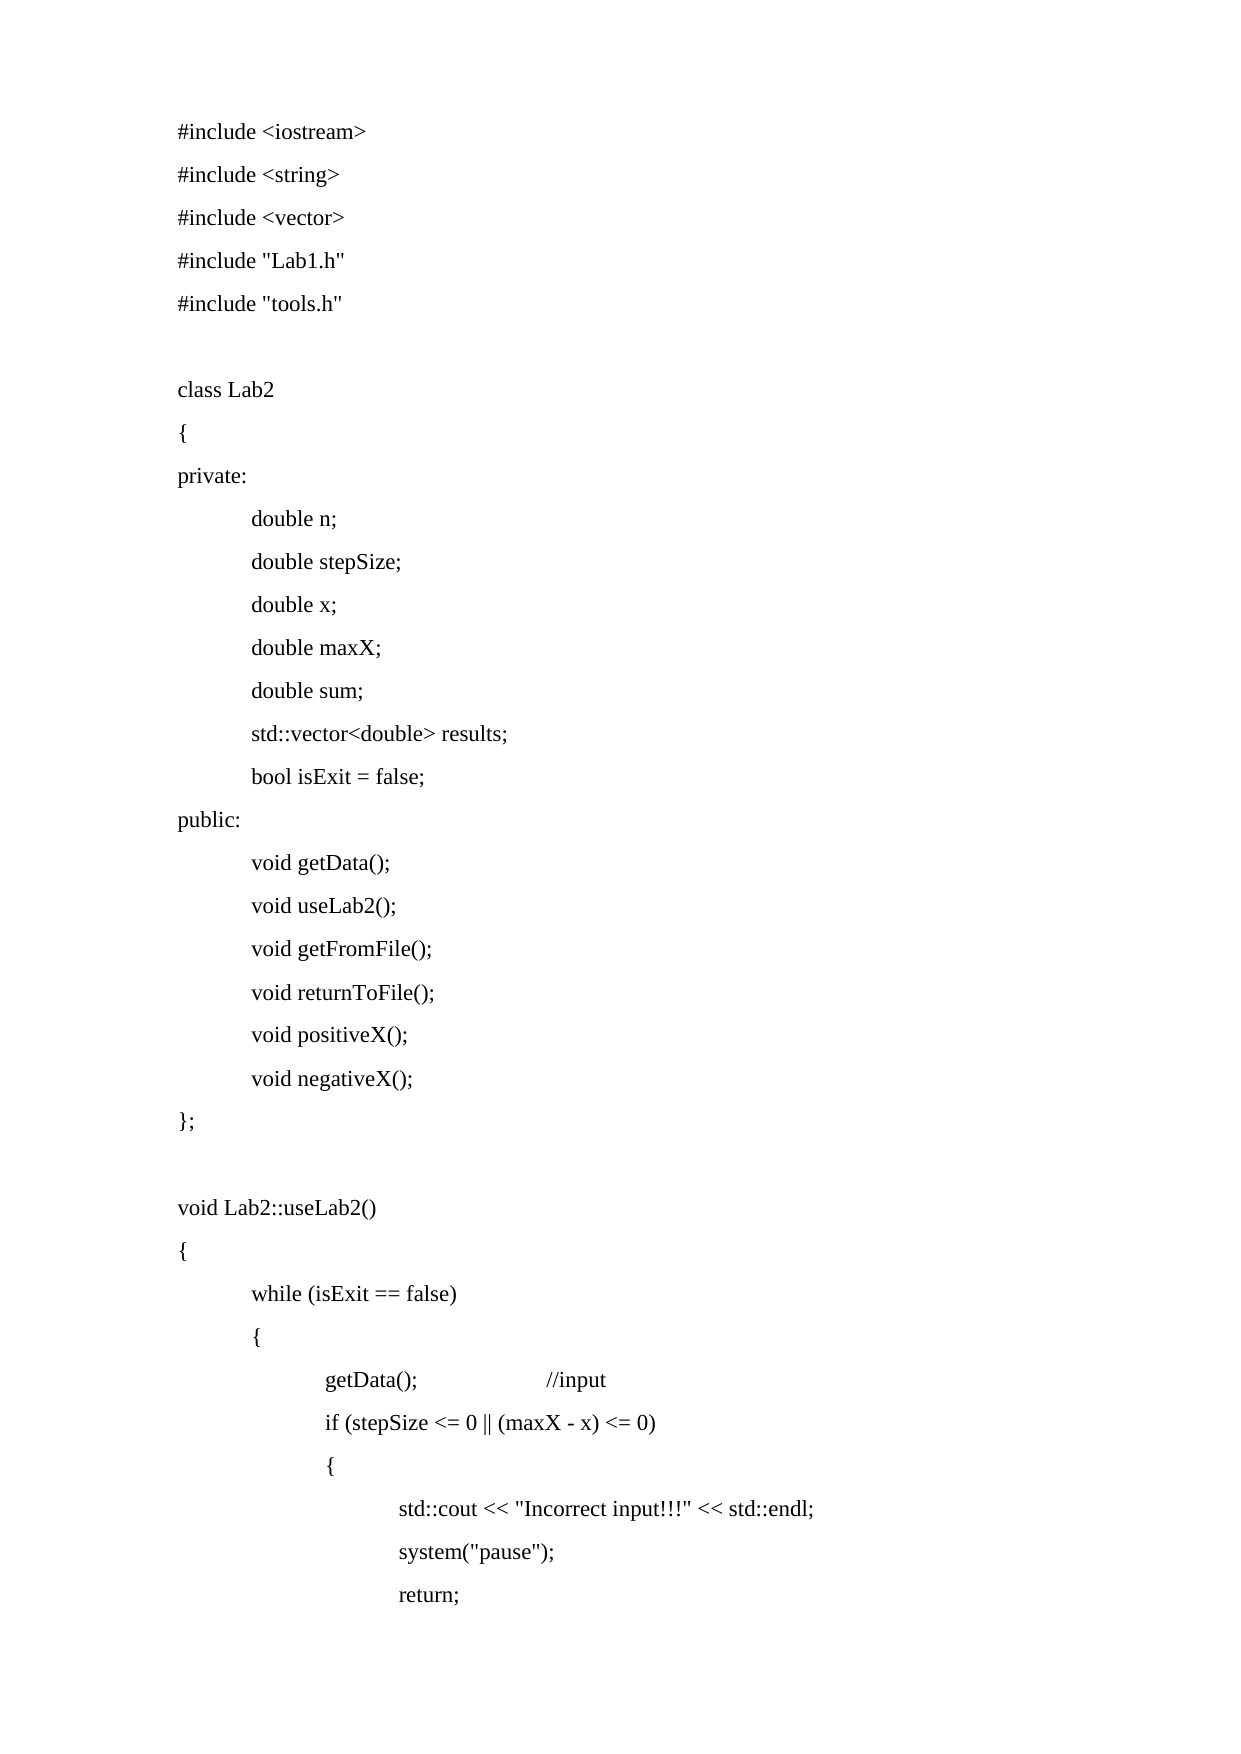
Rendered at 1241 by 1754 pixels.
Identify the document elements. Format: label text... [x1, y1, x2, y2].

text void positiveX(); [88, 1022, 1152, 1048]
text void getFromFile(); [88, 936, 1152, 962]
text void useLab2(); [88, 892, 1152, 919]
text double maxX; [88, 634, 1152, 661]
text std::vector<double> results; [88, 720, 1152, 747]
text #include "Lab1.h" [88, 247, 1152, 273]
text class Lab2 [88, 376, 1152, 403]
text #include <string> [88, 161, 1152, 187]
text { [88, 1452, 1152, 1478]
text double x; [88, 591, 1152, 618]
text #include <vector> [88, 204, 1152, 231]
text void getData(); [88, 849, 1152, 876]
text { [88, 1237, 1152, 1263]
text #include <iostream> [88, 118, 1152, 144]
text while (isExit == false) [88, 1280, 1152, 1306]
text double n; [88, 505, 1152, 532]
text { [88, 1323, 1152, 1349]
text public: [88, 806, 1152, 833]
text private: [88, 462, 1152, 489]
text #include "tools.h" [88, 290, 1152, 317]
text return; [88, 1581, 1152, 1607]
text void returnToFile(); [88, 978, 1152, 1005]
text if (stepSize <= 0 || (maxX - x) <= 0) [88, 1409, 1152, 1435]
text std::cout << "Incorrect input!!!" << std::endl; [88, 1495, 1152, 1521]
text double stepSize; [88, 548, 1152, 575]
text void Lab2::useLab2() [88, 1194, 1152, 1220]
text double sum; [88, 677, 1152, 704]
text getData(); //input [88, 1366, 1152, 1392]
text bool isExit = false; [88, 763, 1152, 790]
text }; [88, 1108, 1152, 1134]
text { [88, 419, 1152, 446]
text system("pause"); [88, 1538, 1152, 1564]
text void negativeX(); [88, 1064, 1152, 1091]
